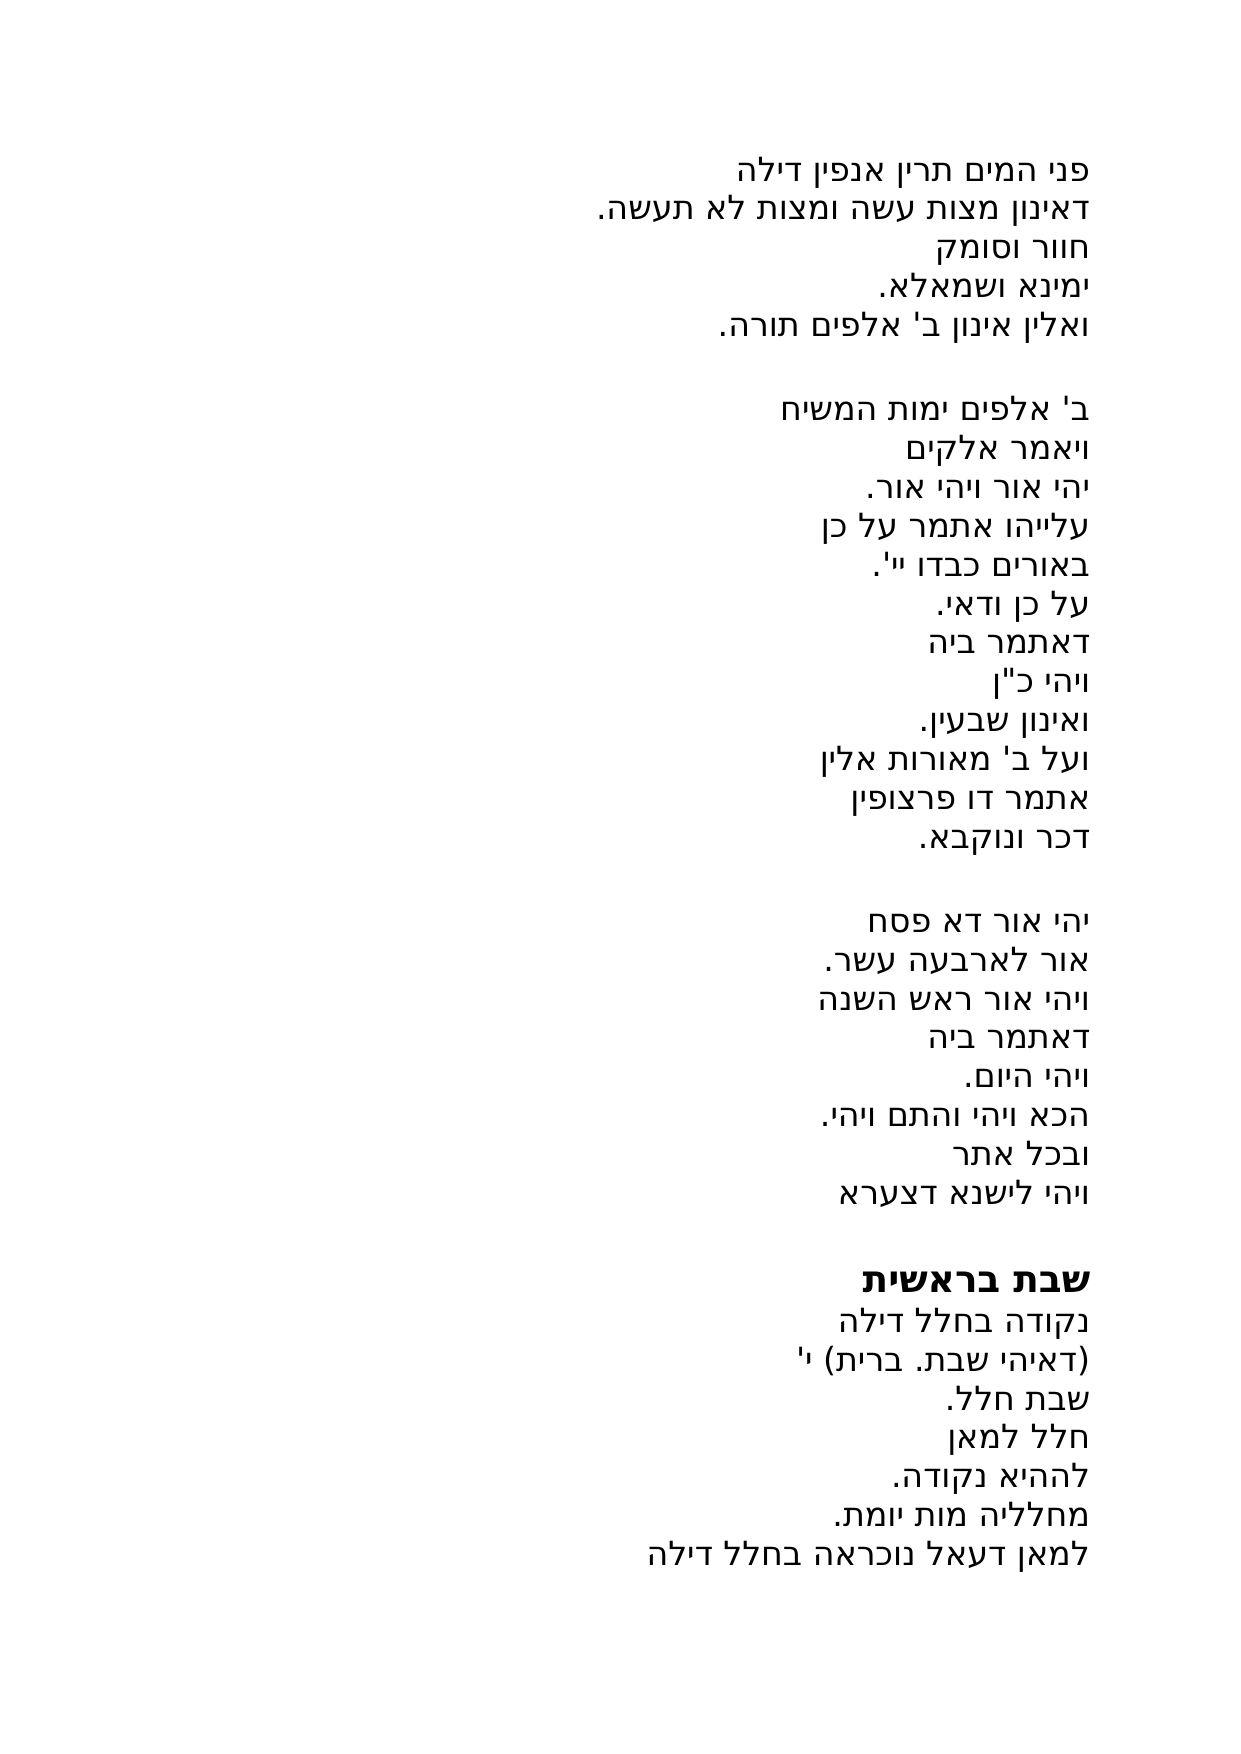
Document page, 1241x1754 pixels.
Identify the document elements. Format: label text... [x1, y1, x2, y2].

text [150, 1258, 1090, 1573]
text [150, 150, 1090, 344]
text ב' אלפים ימות המשיח ויאמר אלקים יהי אור ויהי אור. עלייהו אתמר על כן באורים כבדו יי'. על כן ודאי. דאתמר ביה ויהי כ"ן ואינון שבעין. ועל ב' מאורות אלין אתמר דו פרצופין דכר ונוקבא. [150, 390, 1090, 856]
text יהי אור דא פסח אור לארבעה עשר. ויהי אור ראש השנה דאתמר ביה ויהי היום. הכא ויהי והתם ויהי. ובכל אתר ויהי לישנא דצערא [150, 901, 1090, 1212]
